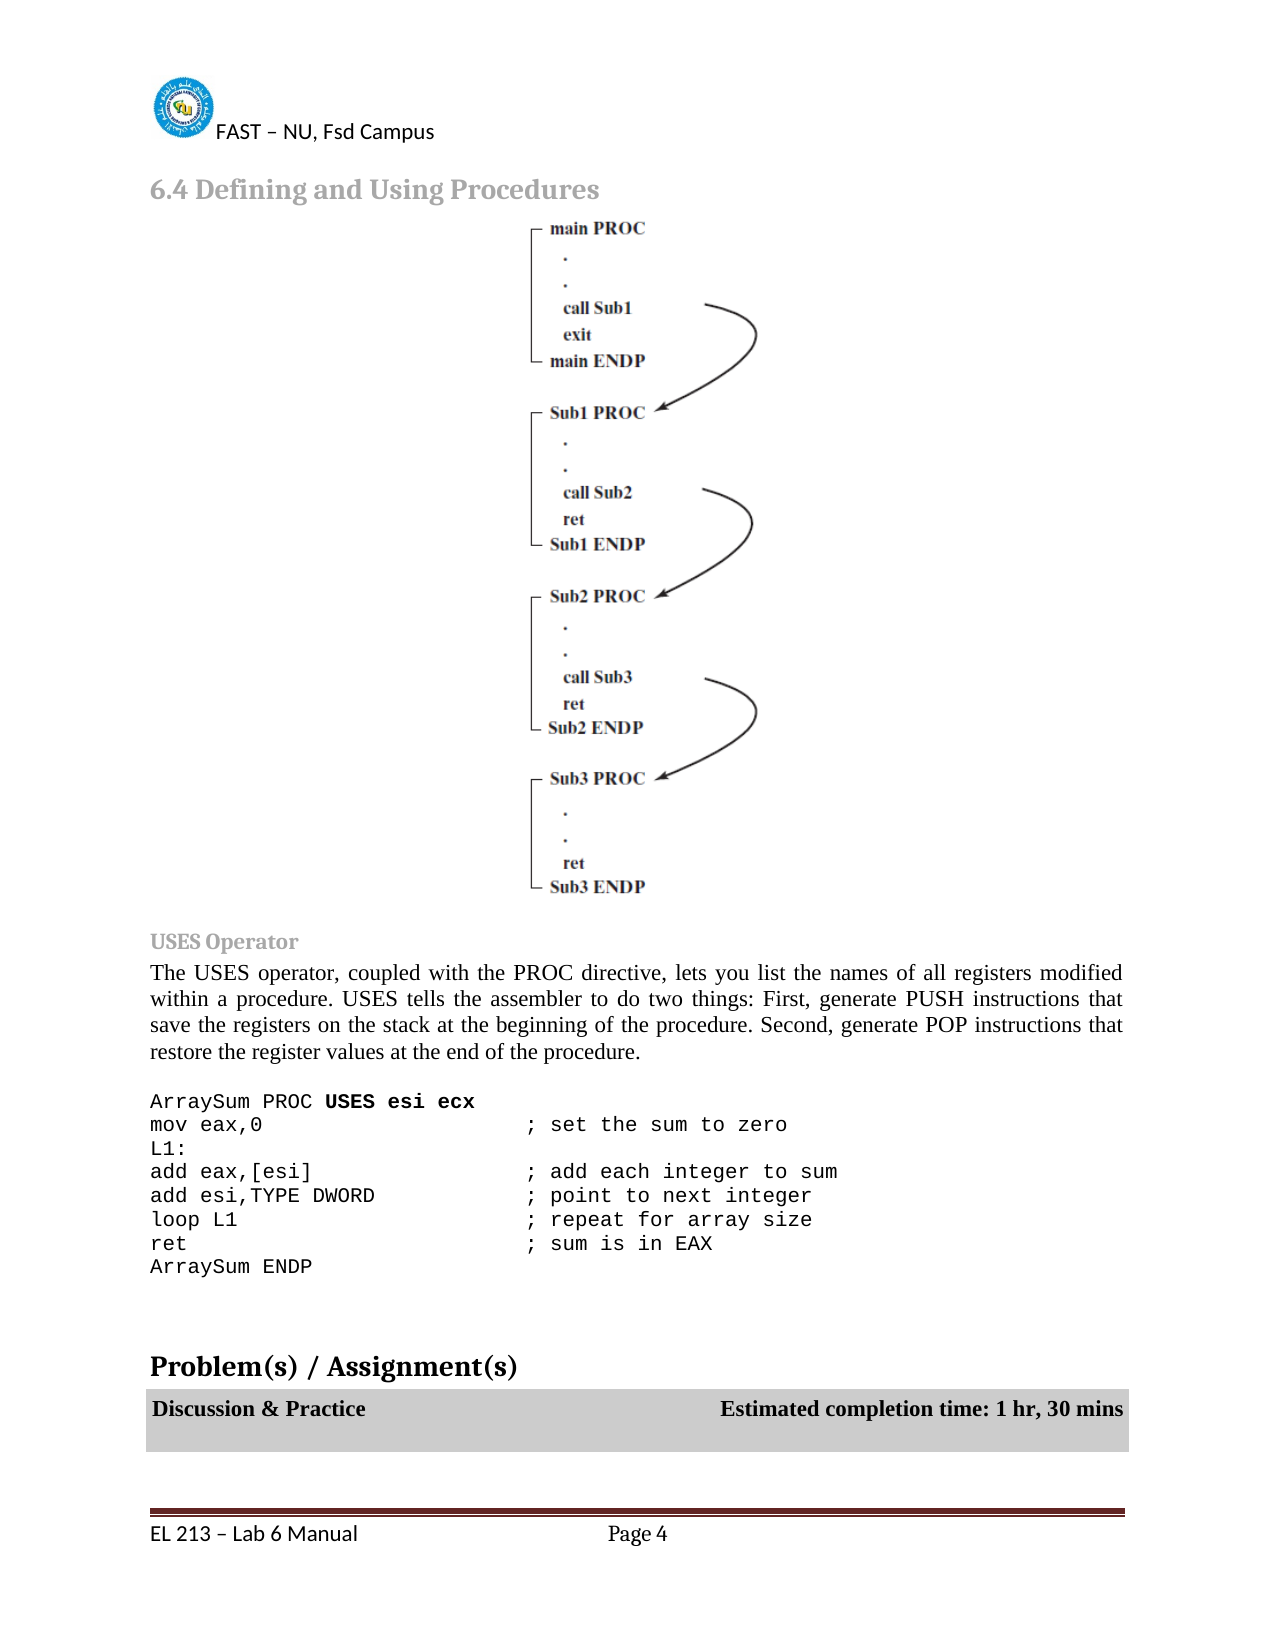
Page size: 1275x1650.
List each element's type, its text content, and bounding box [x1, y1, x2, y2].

text L1: [150, 1138, 1125, 1162]
table_header Estimated completion time: 1 hr, 30 mins [694, 1389, 1129, 1452]
text mov eax,0 ; set the sum to zero [150, 1114, 1125, 1138]
text loop L1 ; repeat for array size [150, 1209, 1125, 1232]
picture [498, 211, 777, 904]
text ArraySum PROC USES esi ecx [150, 1091, 1125, 1114]
table_header Discussion & Practice [146, 1389, 694, 1452]
text add eax,[esi] ; add each integer to sum [150, 1162, 1125, 1185]
text add esi,TYPE DWORD ; point to next integer [150, 1185, 1125, 1209]
subtitle Problem(s) / Assignment(s) [150, 1351, 1125, 1384]
text ret ; sum is in EAX [150, 1232, 1125, 1256]
text ArraySum ENDP [150, 1256, 1125, 1280]
picture [150, 75, 216, 140]
text The USES operator, coupled with the PROC directive, lets you list the names of all registers modified within a procedure. USES tells the assembler to do two things: First, generate PUSH instructions that save the registers on the stack at the beginning of the procedure. Second, generate POP instructions that restore the register values at the end of the procedure. [150, 959, 1125, 1064]
subtitle USES Operator [150, 929, 1125, 955]
subtitle 6.4 Defining and Using Procedures [150, 173, 1125, 207]
